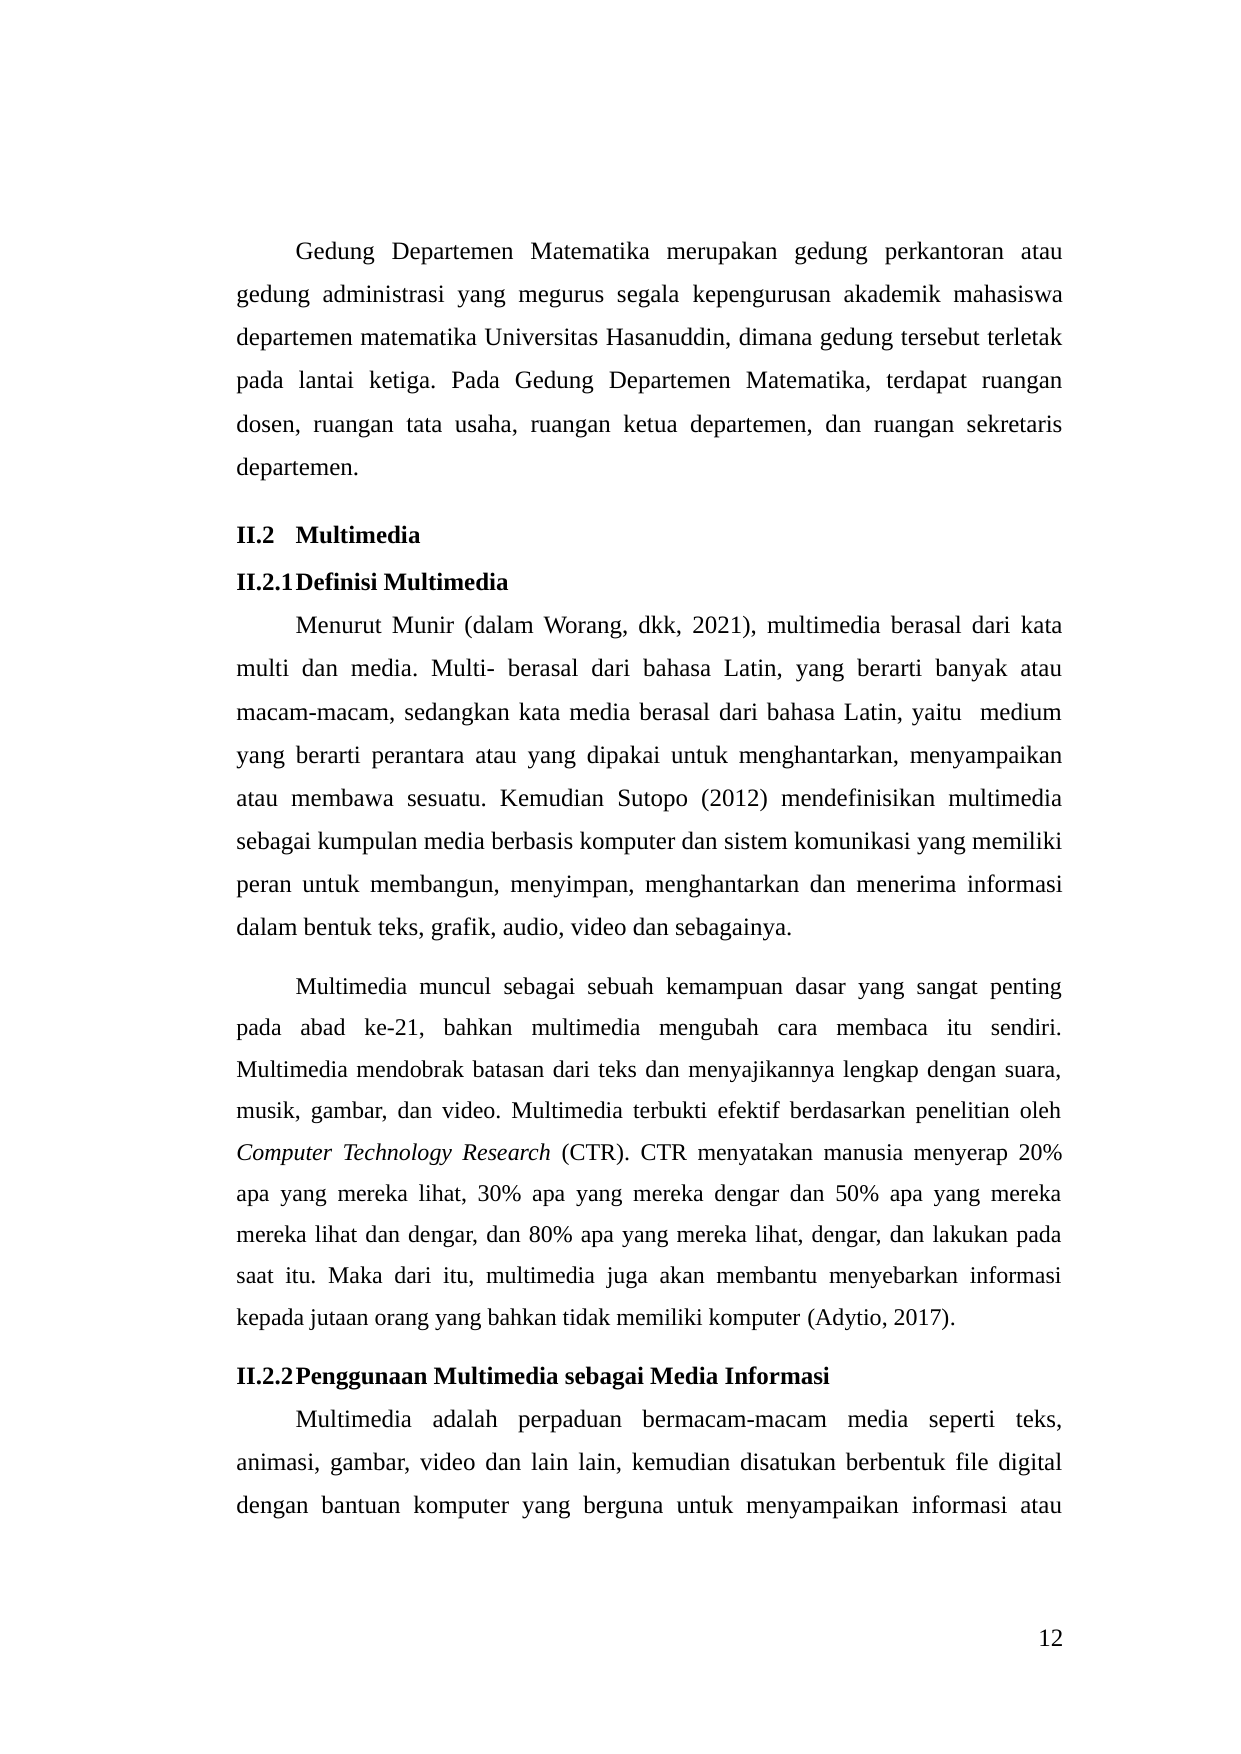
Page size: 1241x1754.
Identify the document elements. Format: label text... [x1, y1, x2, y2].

subtitle Penggunaan Multimedia sebagai Media Informasi [236, 1361, 1063, 1390]
subtitle Multimedia [236, 520, 1063, 549]
subtitle Definisi Multimedia [236, 567, 1063, 596]
text Multimedia muncul sebagai sebuah kemampuan dasar yang sangat penting pada abad ke-21, bahkan multimedia mengubah cara membaca itu sendiri. Multimedia mendobrak batasan dari teks dan menyajikannya lengkap dengan suara, musik, gambar, dan video. Multimedia terbukti efektif berdasarkan penelitian oleh Computer Technology Research (CTR). CTR menyatakan manusia menyerap 20% apa yang mereka lihat, 30% apa yang mereka dengar dan 50% apa yang mereka mereka lihat dan dengar, dan 80% apa yang mereka lihat, dengar, dan lakukan pada saat itu. Maka dari itu, multimedia juga akan membantu menyebarkan informasi kepada jutaan orang yang bahkan tidak memiliki komputer . [236, 972, 1063, 1331]
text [236, 1404, 1063, 1519]
text Gedung Departemen Matematika merupakan gedung perkantoran atau gedung administrasi yang megurus segala kepengurusan akademik mahasiswa departemen matematika Universitas Hasanuddin, dimana gedung tersebut terletak pada lantai ketiga. Pada Gedung Departemen Matematika, terdapat ruangan dosen, ruangan tata usaha, ruangan ketua departemen, dan ruangan sekretaris departemen. [236, 236, 1063, 481]
text Menurut Munir (dalam Worang, dkk, 2021), multimedia berasal dari kata multi dan media. Multi- berasal dari bahasa Latin, yang berarti banyak atau macam-macam, sedangkan kata media berasal dari bahasa Latin, yaitu medium yang berarti perantara atau yang dipakai untuk menghantarkan, menyampaikan atau membawa sesuatu. Kemudian Sutopo (2012) mendefinisikan multimedia sebagai kumpulan media berbasis komputer dan sistem komunikasi yang memiliki peran untuk membangun, menyimpan, menghantarkan dan menerima informasi dalam bentuk teks, grafik, audio, video dan sebagainya. [236, 610, 1063, 941]
